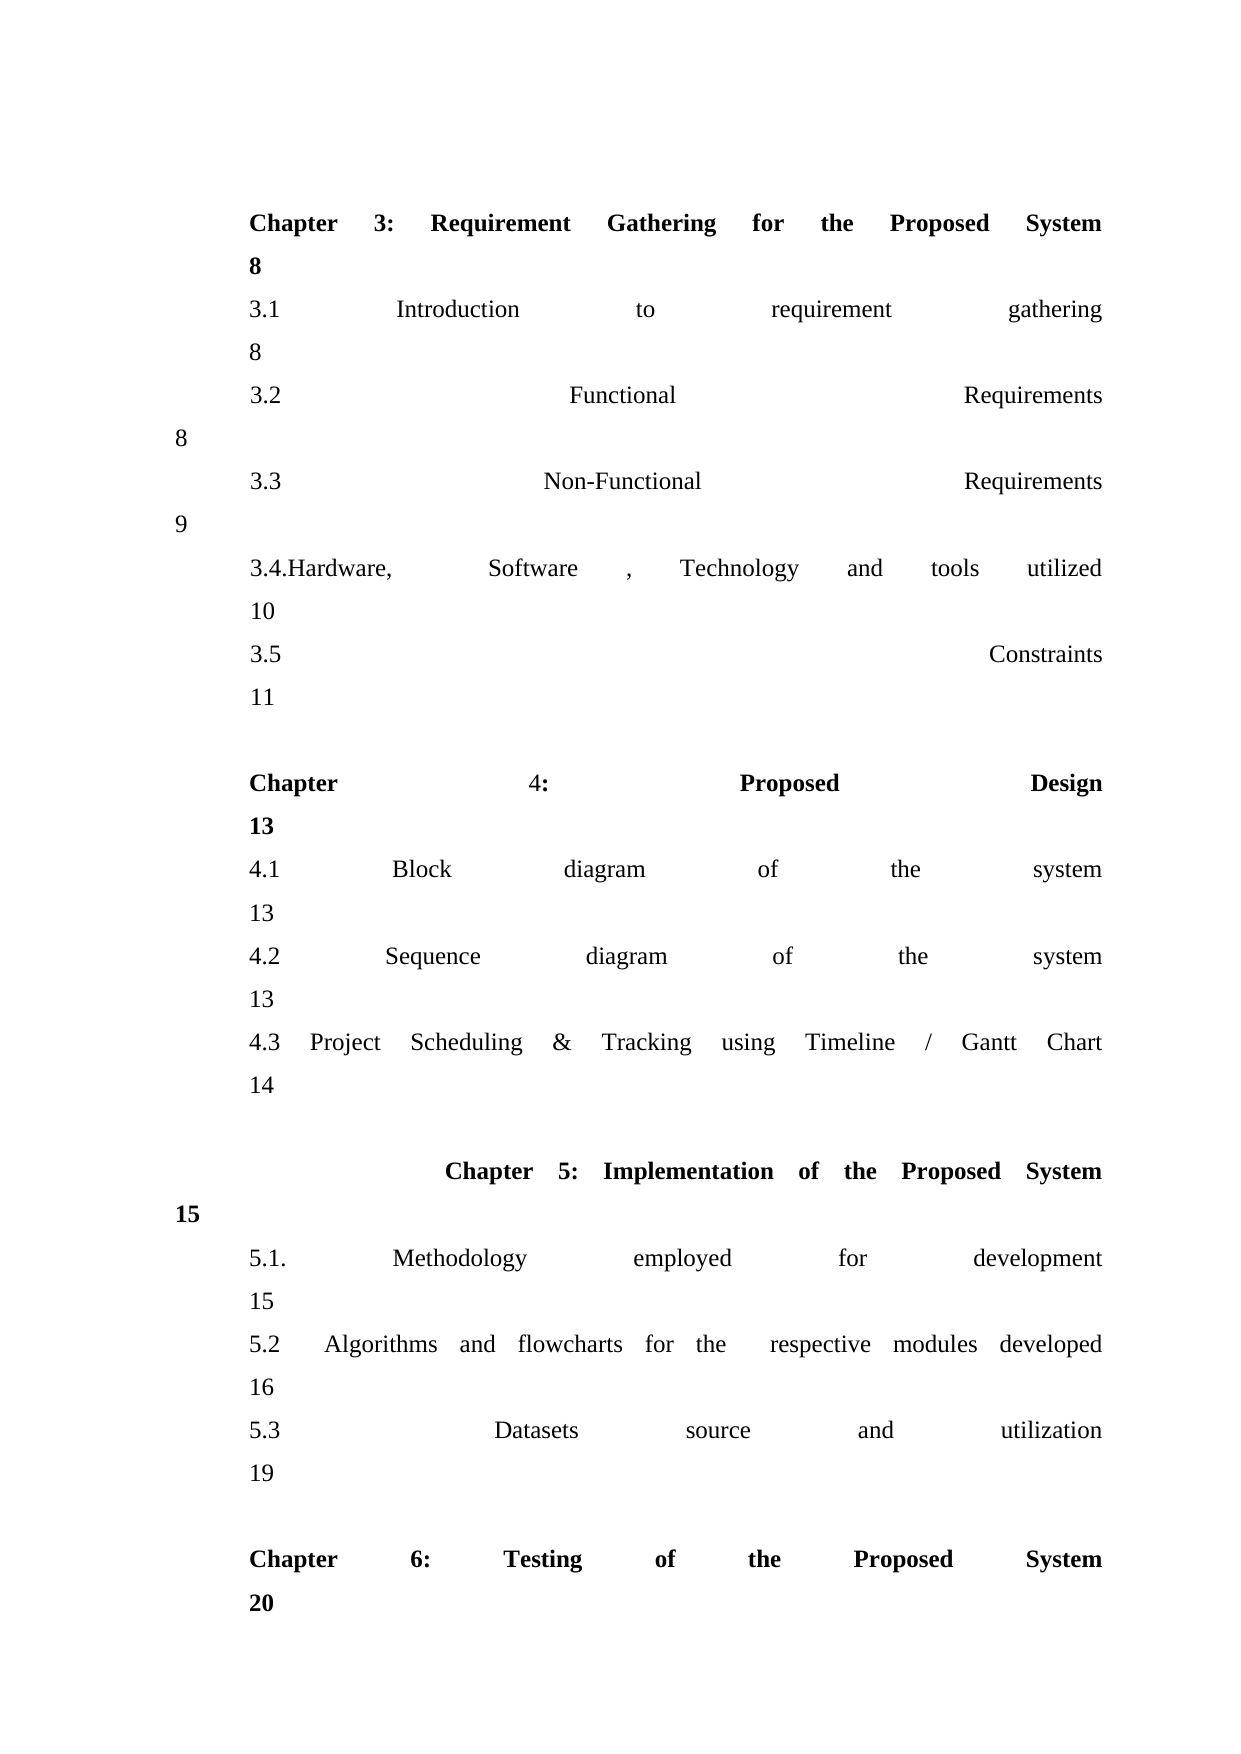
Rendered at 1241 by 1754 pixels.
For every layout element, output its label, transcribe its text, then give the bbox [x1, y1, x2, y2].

text 4.2 Sequence diagram of the system 13 [249, 941, 1103, 1013]
text Chapter 6: Testing of the Proposed System 20 [249, 1544, 1103, 1616]
text Chapter 3: Requirement Gathering for the Proposed System 8 [249, 208, 1103, 279]
text 5.2 Algorithms and flowcharts for the respective modules developed 16 [249, 1329, 1103, 1401]
text 4.1 Block diagram of the system 13 [249, 854, 1103, 926]
text 3.3 Non-Functional Requirements 9 [175, 466, 1103, 538]
text 3.4.Hardware, Software , Technology and tools utilized 10 [250, 553, 1103, 624]
text 4.3 Project Scheduling & Tracking using Timeline / Gantt Chart 14 [249, 1027, 1103, 1099]
text 3.1 Introduction to requirement gathering 8 [249, 294, 1103, 366]
text 3.2 Functional Requirements 8 [175, 380, 1103, 452]
text 3.5 Constraints 11 [250, 639, 1103, 711]
text Chapter 4: Proposed Design 13 [249, 768, 1103, 840]
text Chapter 5: Implementation of the Proposed System 15 [175, 1156, 1103, 1228]
text 5.3 Datasets source and utilization 19 [249, 1415, 1103, 1487]
text 5.1. Methodology employed for development 15 [249, 1243, 1103, 1314]
